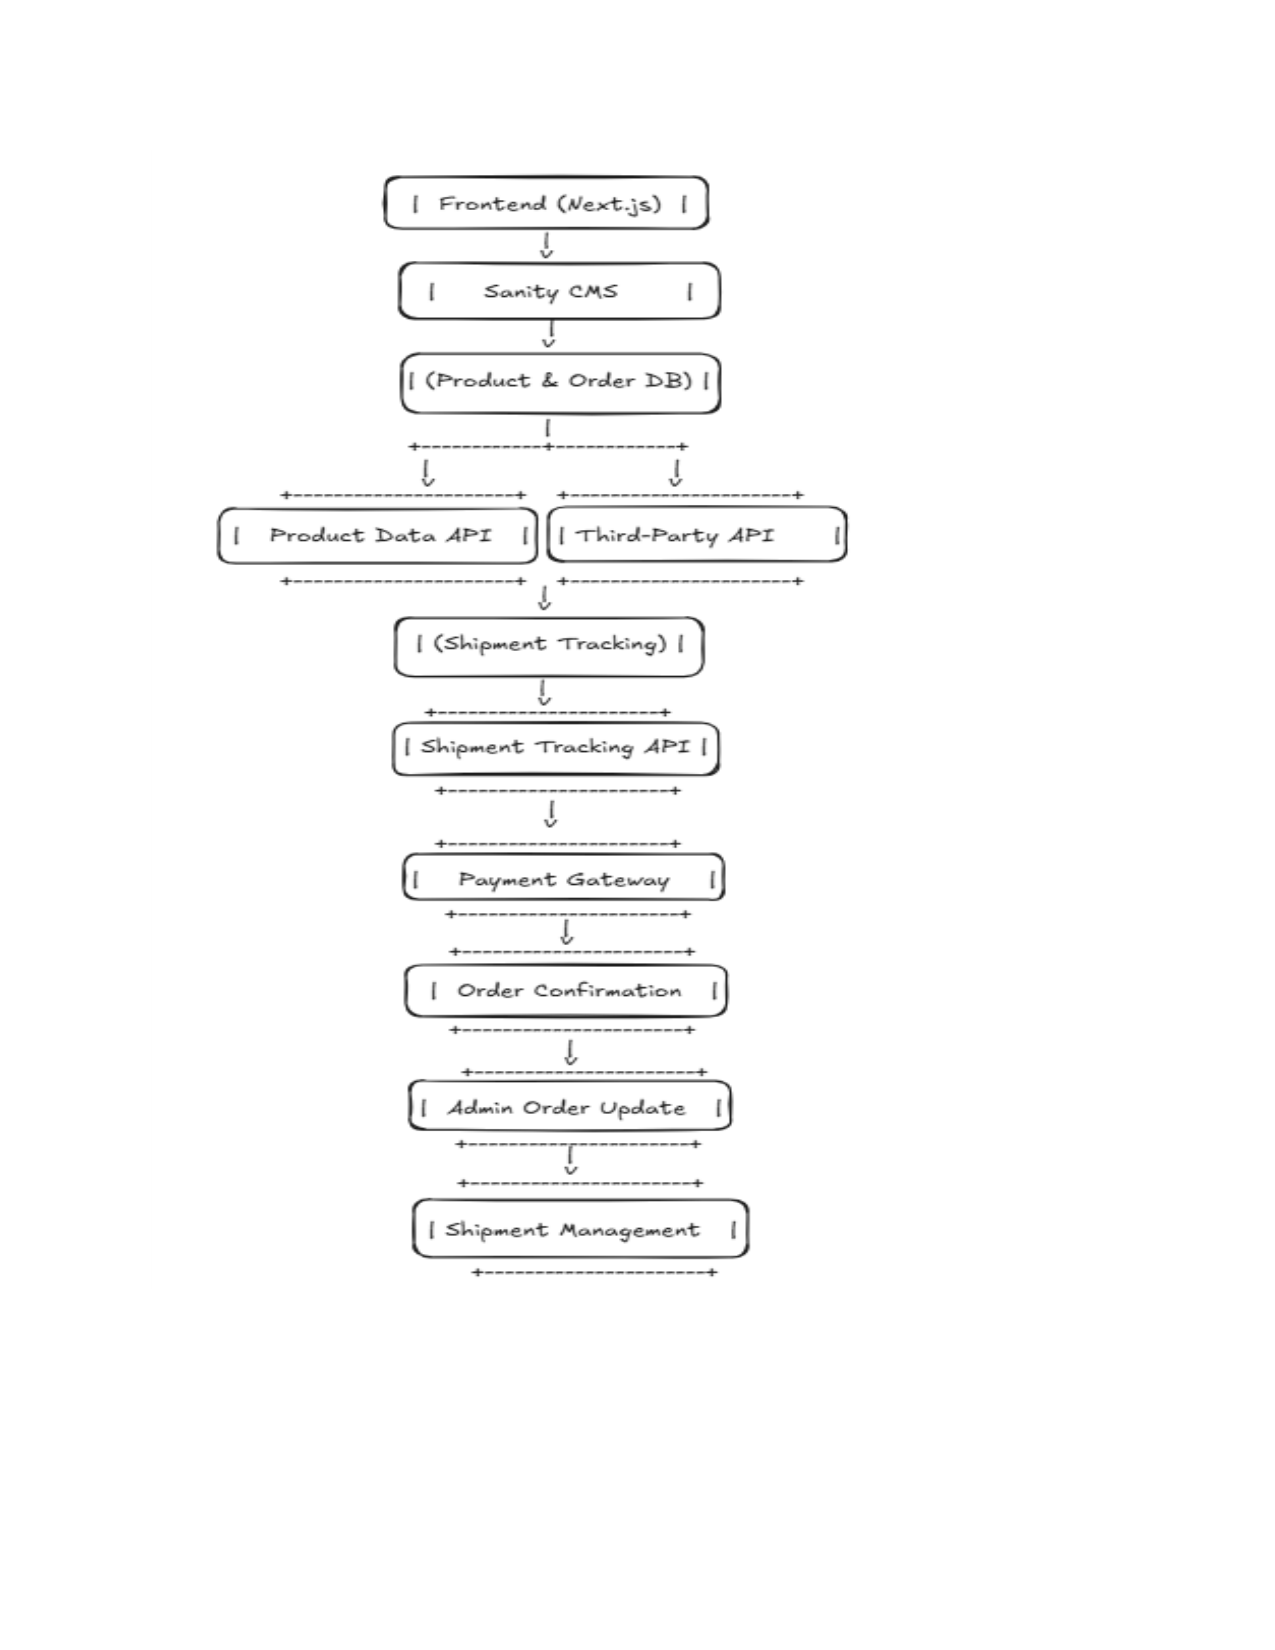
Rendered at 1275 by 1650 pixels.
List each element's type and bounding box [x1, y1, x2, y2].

picture [150, 150, 1023, 1289]
